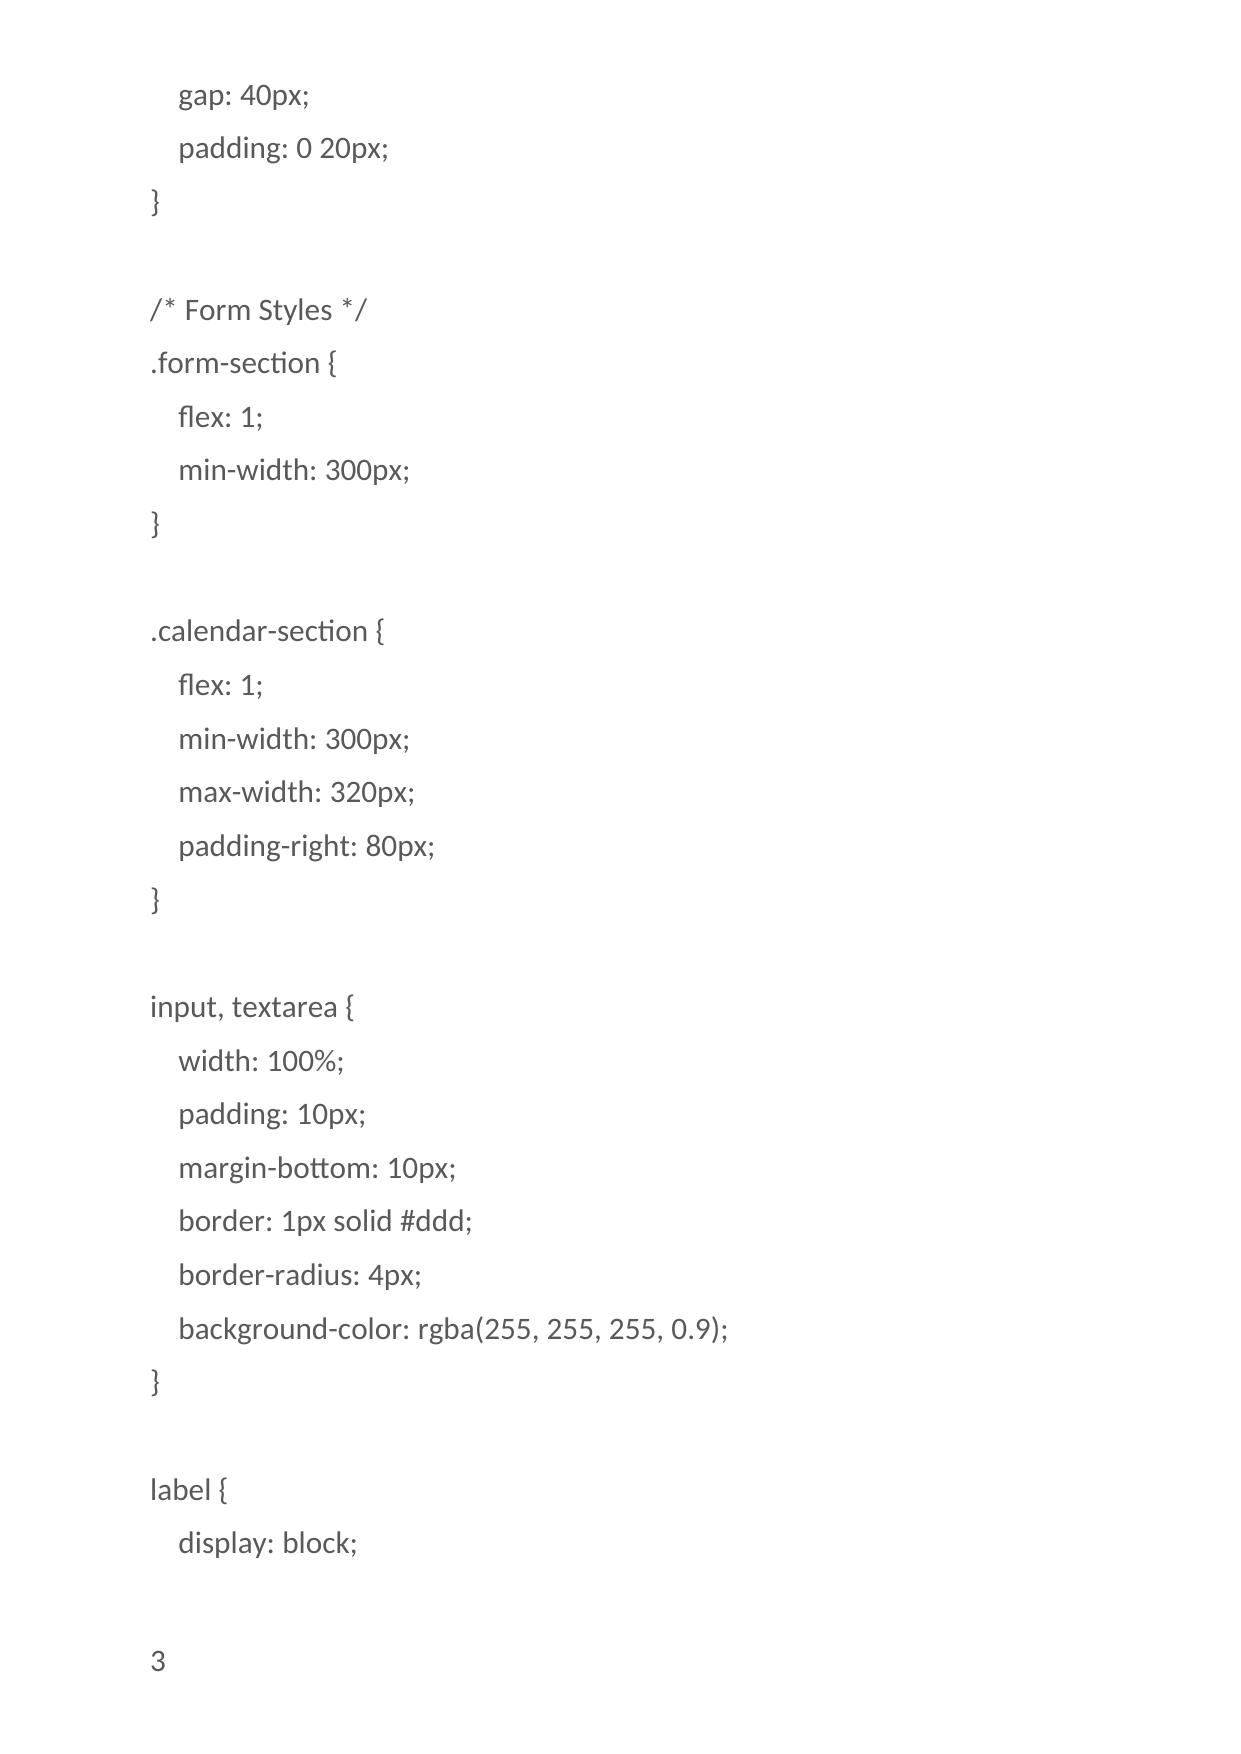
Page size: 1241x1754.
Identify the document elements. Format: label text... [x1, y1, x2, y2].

text /* Form Styles */ [150, 289, 1090, 328]
text } [150, 504, 1090, 542]
text flex: 1; [150, 397, 1090, 435]
text width: 100%; [150, 1041, 1090, 1079]
text } [150, 880, 1090, 918]
text padding-right: 80px; [150, 826, 1090, 864]
text min-width: 300px; [150, 451, 1090, 489]
text } [150, 1362, 1090, 1401]
text background-color: rgba(255, 255, 255, 0.9); [150, 1309, 1090, 1347]
text border-radius: 4px; [150, 1255, 1090, 1293]
text } [150, 182, 1090, 220]
text input, textarea { [150, 987, 1090, 1025]
text display: block; [150, 1523, 1090, 1562]
text .form-section { [150, 343, 1090, 381]
text padding: 10px; [150, 1094, 1090, 1132]
text max-width: 320px; [150, 772, 1090, 811]
text padding: 0 20px; [150, 129, 1090, 167]
text .calendar-section { [150, 611, 1090, 649]
text border: 1px solid #ddd; [150, 1202, 1090, 1240]
text gap: 40px; [150, 75, 1090, 113]
text label { [150, 1470, 1090, 1508]
text margin-bottom: 10px; [150, 1148, 1090, 1186]
text flex: 1; [150, 665, 1090, 703]
text min-width: 300px; [150, 719, 1090, 757]
